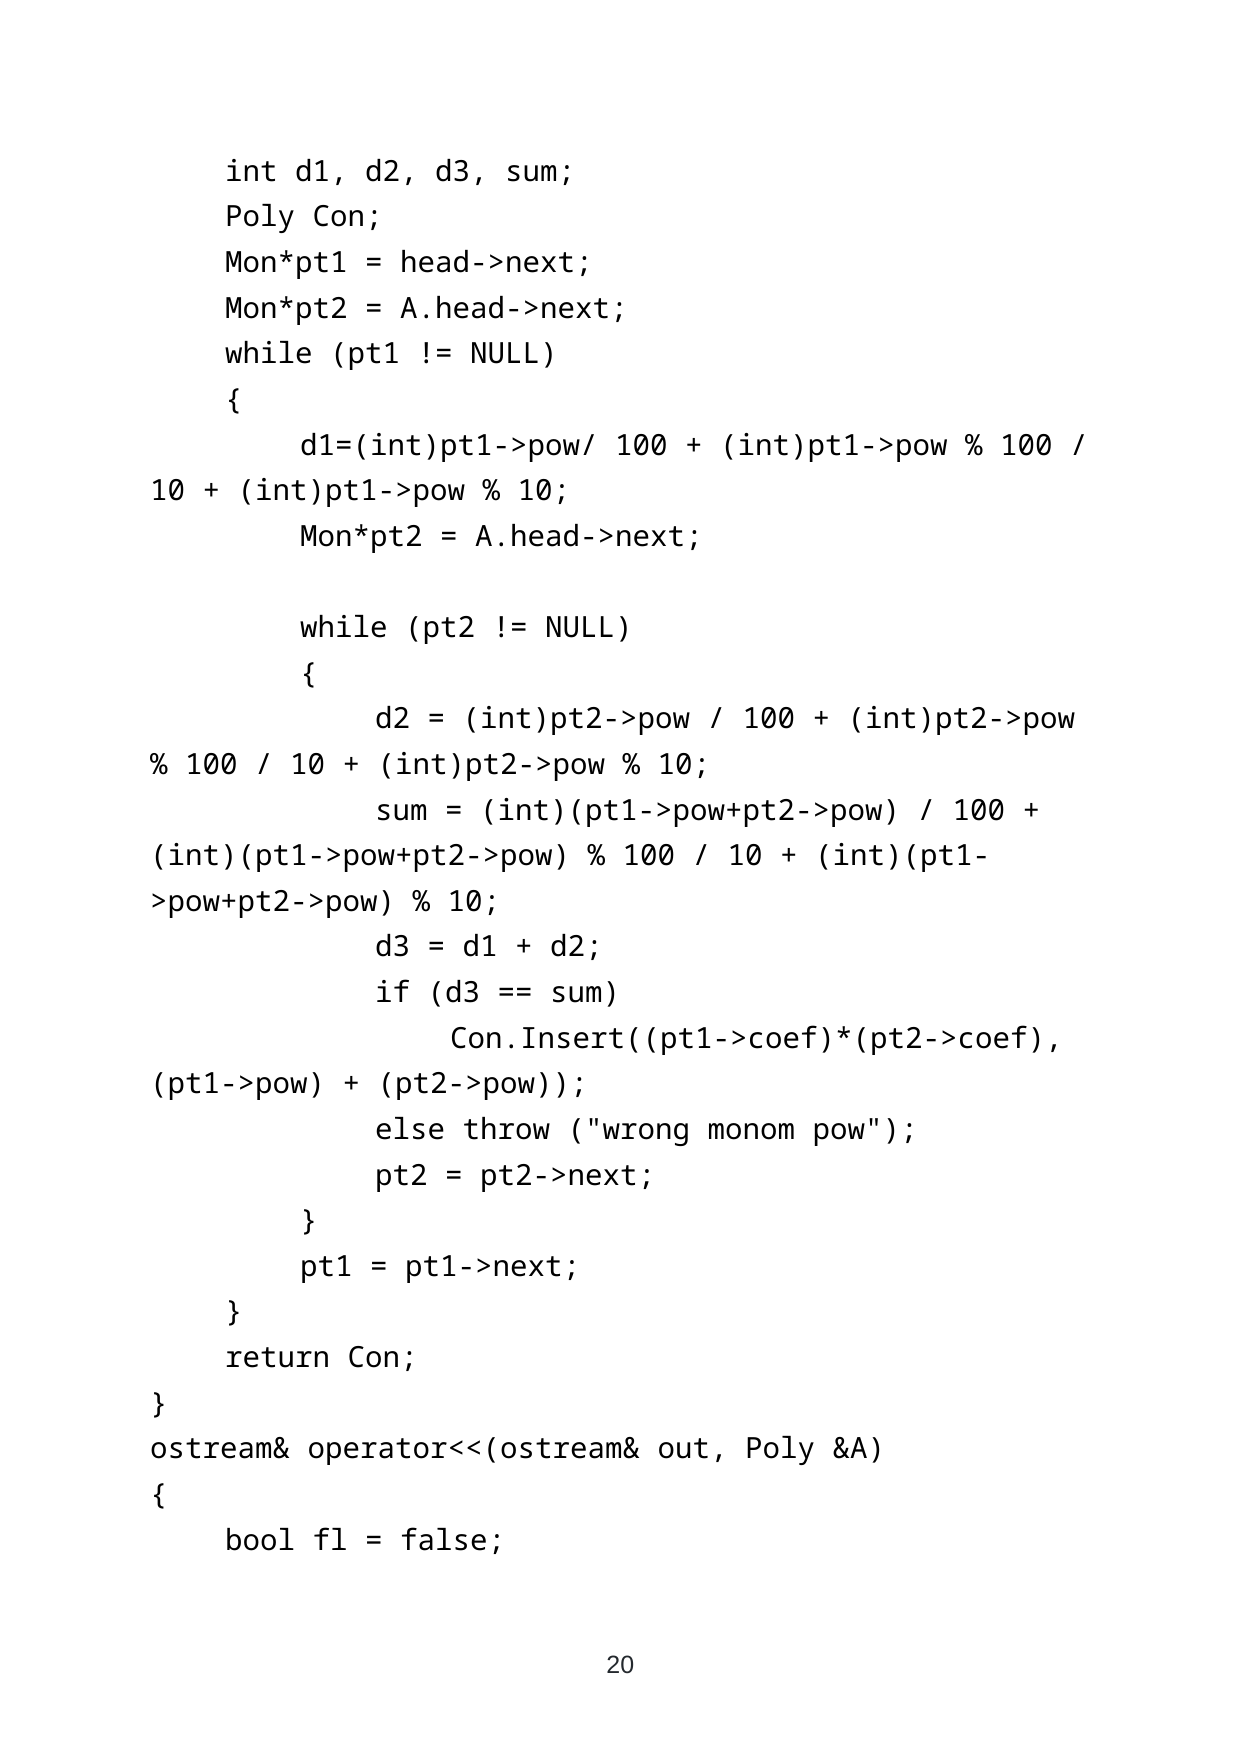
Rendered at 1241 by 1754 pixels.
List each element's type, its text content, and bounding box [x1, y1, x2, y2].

text } [150, 1382, 1090, 1422]
text while (pt2 != NULL) [150, 606, 1090, 646]
text d2 = (int)pt2->pow / 100 + (int)pt2->pow % 100 / 10 + (int)pt2->pow % 10; [150, 697, 1090, 783]
text d3 = d1 + d2; [150, 926, 1090, 965]
text Mon*pt2 = A.head->next; [150, 287, 1090, 327]
text ostream& operator<<(ostream& out, Poly &A) [150, 1427, 1090, 1467]
text int d1, d2, d3, sum; [150, 150, 1090, 190]
text bool fl = false; [150, 1519, 1090, 1558]
text } [150, 1291, 1090, 1330]
text Mon*pt1 = head->next; [150, 241, 1090, 281]
text } [150, 1199, 1090, 1239]
text pt1 = pt1->next; [150, 1245, 1090, 1285]
text else throw ("wrong monom pow"); [150, 1108, 1090, 1148]
text { [150, 378, 1090, 418]
text pt2 = pt2->next; [150, 1154, 1090, 1193]
text return Con; [150, 1336, 1090, 1376]
text { [150, 652, 1090, 692]
text { [150, 1473, 1090, 1513]
text Mon*pt2 = A.head->next; [150, 515, 1090, 555]
text while (pt1 != NULL) [150, 332, 1090, 372]
text Con.Insert((pt1->coef)*(pt2->coef), (pt1->pow) + (pt2->pow)); [150, 1017, 1090, 1102]
text if (d3 == sum) [150, 971, 1090, 1011]
text sum = (int)(pt1->pow+pt2->pow) / 100 + (int)(pt1->pow+pt2->pow) % 100 / 10 + (int)(pt1->pow+pt2->pow) % 10; [150, 789, 1090, 920]
text d1=(int)pt1->pow/ 100 + (int)pt1->pow % 100 / 10 + (int)pt1->pow % 10; [150, 424, 1090, 509]
text Poly Con; [150, 196, 1090, 235]
